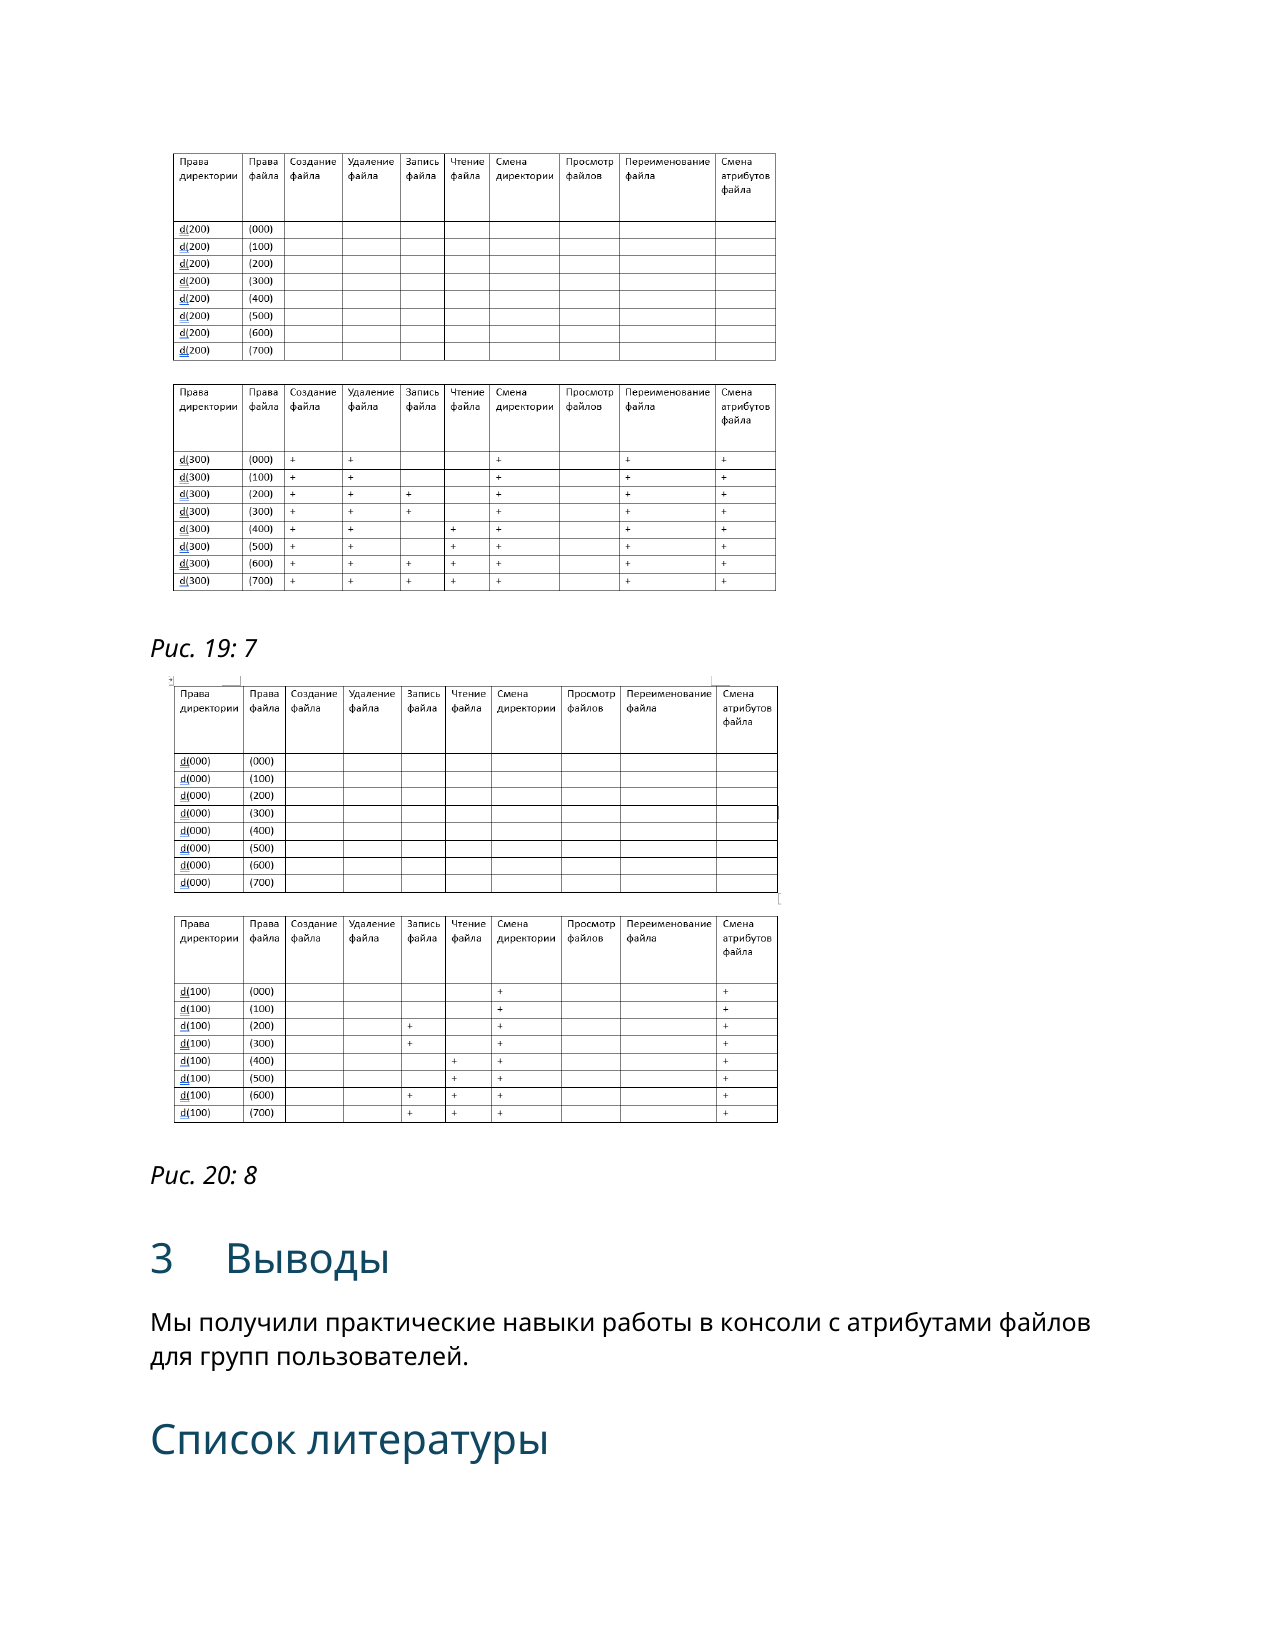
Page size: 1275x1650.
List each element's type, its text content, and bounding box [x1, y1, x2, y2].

picture [168, 150, 782, 610]
subtitle Список литературы [150, 1410, 1125, 1467]
text Рис. 19: 7 [150, 630, 1125, 664]
picture [168, 676, 782, 1137]
text Рис. 20: 8 [150, 1157, 1125, 1191]
text Мы получили практические навыки работы в консоли с атрибутами файлов для групп пользователей. [150, 1304, 1125, 1372]
subtitle 3 Выводы [150, 1229, 1125, 1286]
